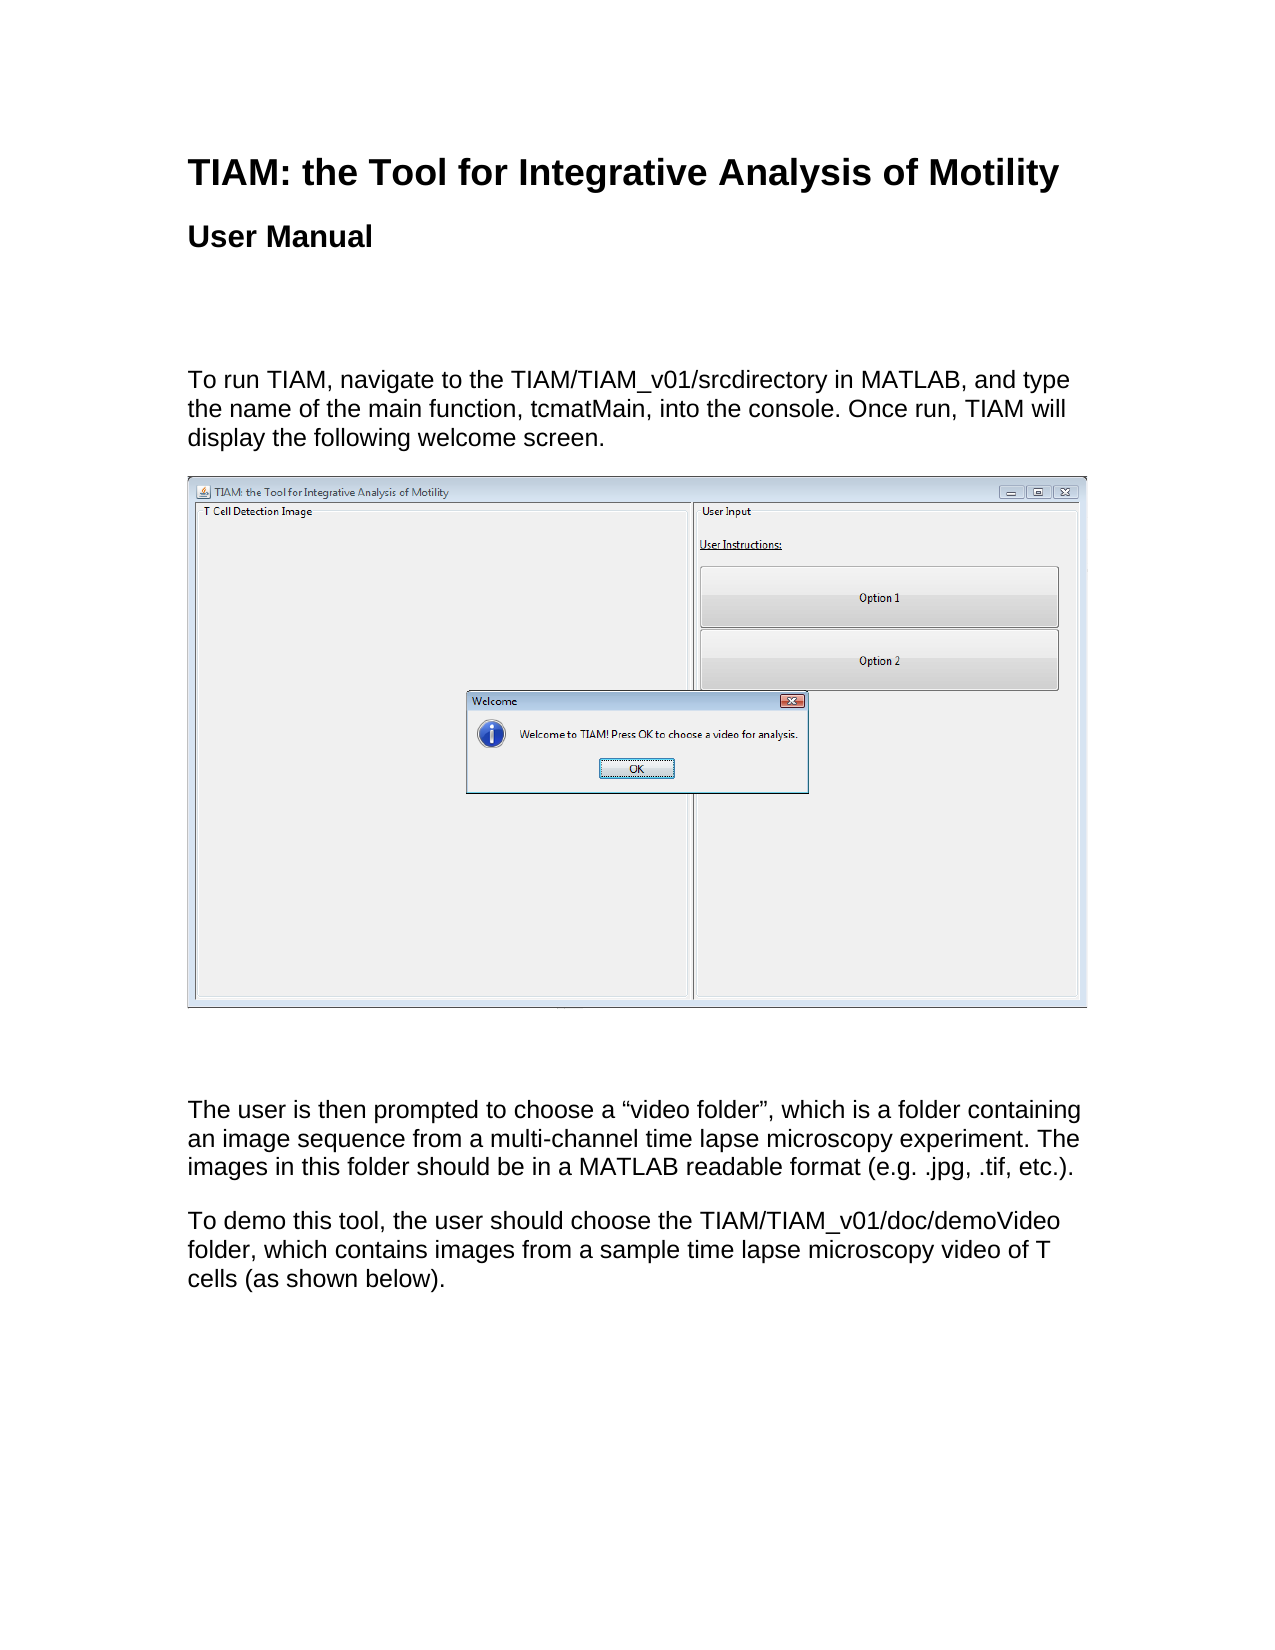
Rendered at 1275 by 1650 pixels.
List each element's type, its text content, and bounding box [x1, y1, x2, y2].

text TIAM: the Tool for Integrative Analysis of Motility [187, 150, 1087, 193]
text To demo this tool, the user should choose the TIAM/TIAM_v01/doc/demoVideo folder, which contains images from a sample time lapse microscopy video of T cells (as shown below). [187, 1206, 1087, 1292]
text The user is then prompted to choose a “video folder”, which is a folder containing an image sequence from a multi-channel time lapse microscopy experiment. The images in this folder should be in a MATLAB readable format (e.g. .jpg, .tif, etc.). [187, 1095, 1087, 1181]
picture [187, 476, 1088, 1009]
text To run TIAM, navigate to the TIAM/TIAM_v01/srcdirectory in MATLAB, and type the name of the main function, tcmatMain, into the console. Once run, TIAM will display the following welcome screen. [187, 365, 1087, 452]
text User Manual [187, 218, 1087, 254]
